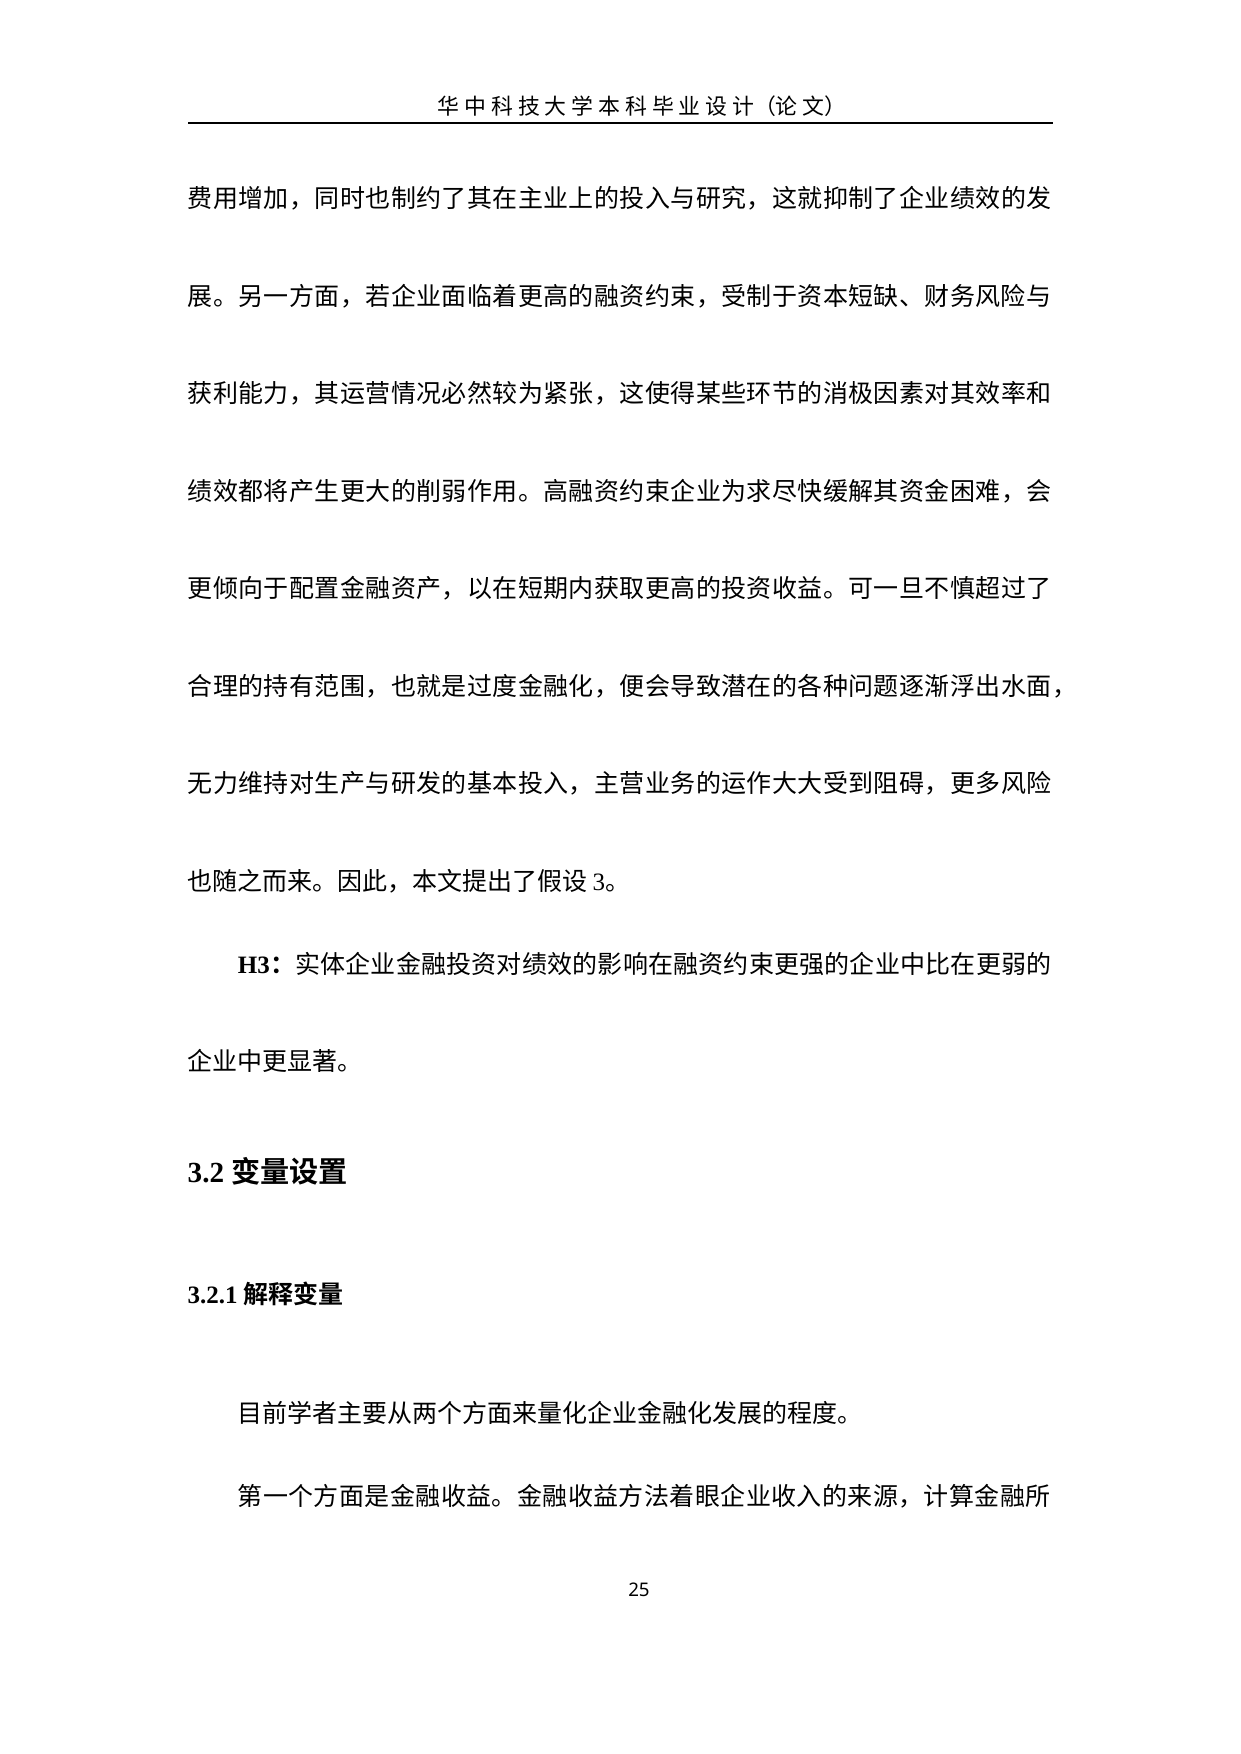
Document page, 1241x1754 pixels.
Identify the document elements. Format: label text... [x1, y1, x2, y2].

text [187, 1462, 1053, 1527]
text 目前学者主要从两个方面来量化企业金融化发展的程度。 [187, 1379, 1053, 1444]
subtitle 变量设置 [187, 1138, 1053, 1203]
subtitle 解释变量 [187, 1261, 1053, 1326]
text H3：实体企业金融投资对绩效的影响在融资约束更强的企业中比在更弱的企业中更显著。 [187, 930, 1053, 1092]
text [187, 164, 1053, 912]
